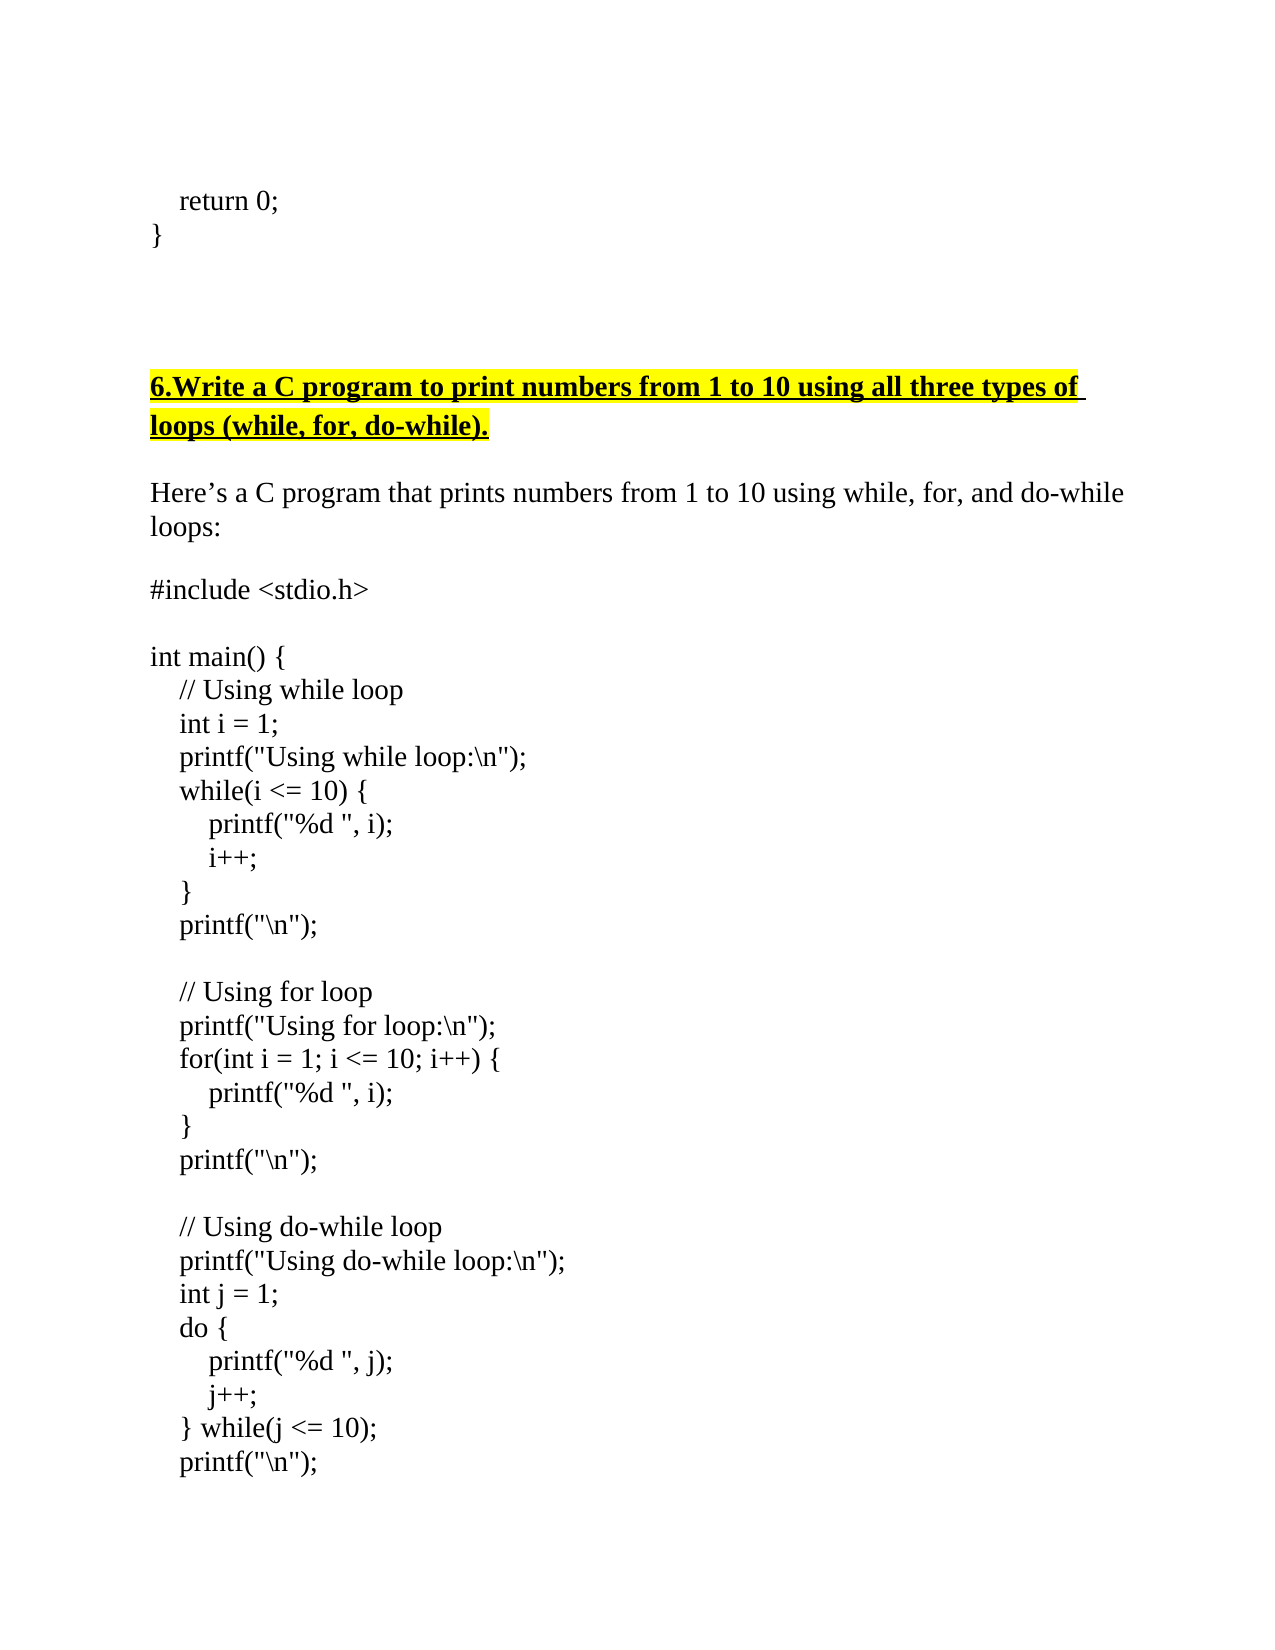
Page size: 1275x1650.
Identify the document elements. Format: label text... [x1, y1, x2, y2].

text } [150, 217, 1125, 251]
text // Using for loop [150, 974, 1125, 1008]
text return 0; [150, 183, 1125, 217]
text i++; [150, 840, 1125, 874]
text int main() { [150, 639, 1125, 672]
text printf("Using do-while loop:\n"); [150, 1243, 1125, 1276]
text printf("Using while loop:\n"); [150, 739, 1125, 773]
text while(i <= 10) { [150, 773, 1125, 807]
text printf("\n"); [150, 1142, 1125, 1176]
text printf("\n"); [150, 1444, 1125, 1477]
text printf("%d ", i); [150, 1075, 1125, 1108]
text } [150, 1108, 1125, 1142]
text int i = 1; [150, 706, 1125, 739]
text Here’s a C program that prints numbers from 1 to 10 using while, for, and do-while loops: [150, 476, 1125, 543]
text // Using do-while loop [150, 1209, 1125, 1243]
text int j = 1; [150, 1276, 1125, 1310]
text #include <stdio.h> [150, 572, 1125, 605]
text printf("%d ", i); [150, 807, 1125, 840]
text } [150, 874, 1125, 907]
text printf("%d ", j); [150, 1343, 1125, 1377]
text do { [150, 1310, 1125, 1343]
text printf("Using for loop:\n"); [150, 1008, 1125, 1041]
text 6.Write a C program to print numbers from 1 to 10 using all three types of loops (while, for, do-while). [150, 369, 1125, 441]
text printf("\n"); [150, 907, 1125, 941]
text // Using while loop [150, 672, 1125, 706]
text } while(j <= 10); [150, 1410, 1125, 1444]
text for(int i = 1; i <= 10; i++) { [150, 1041, 1125, 1075]
text j++; [150, 1377, 1125, 1410]
